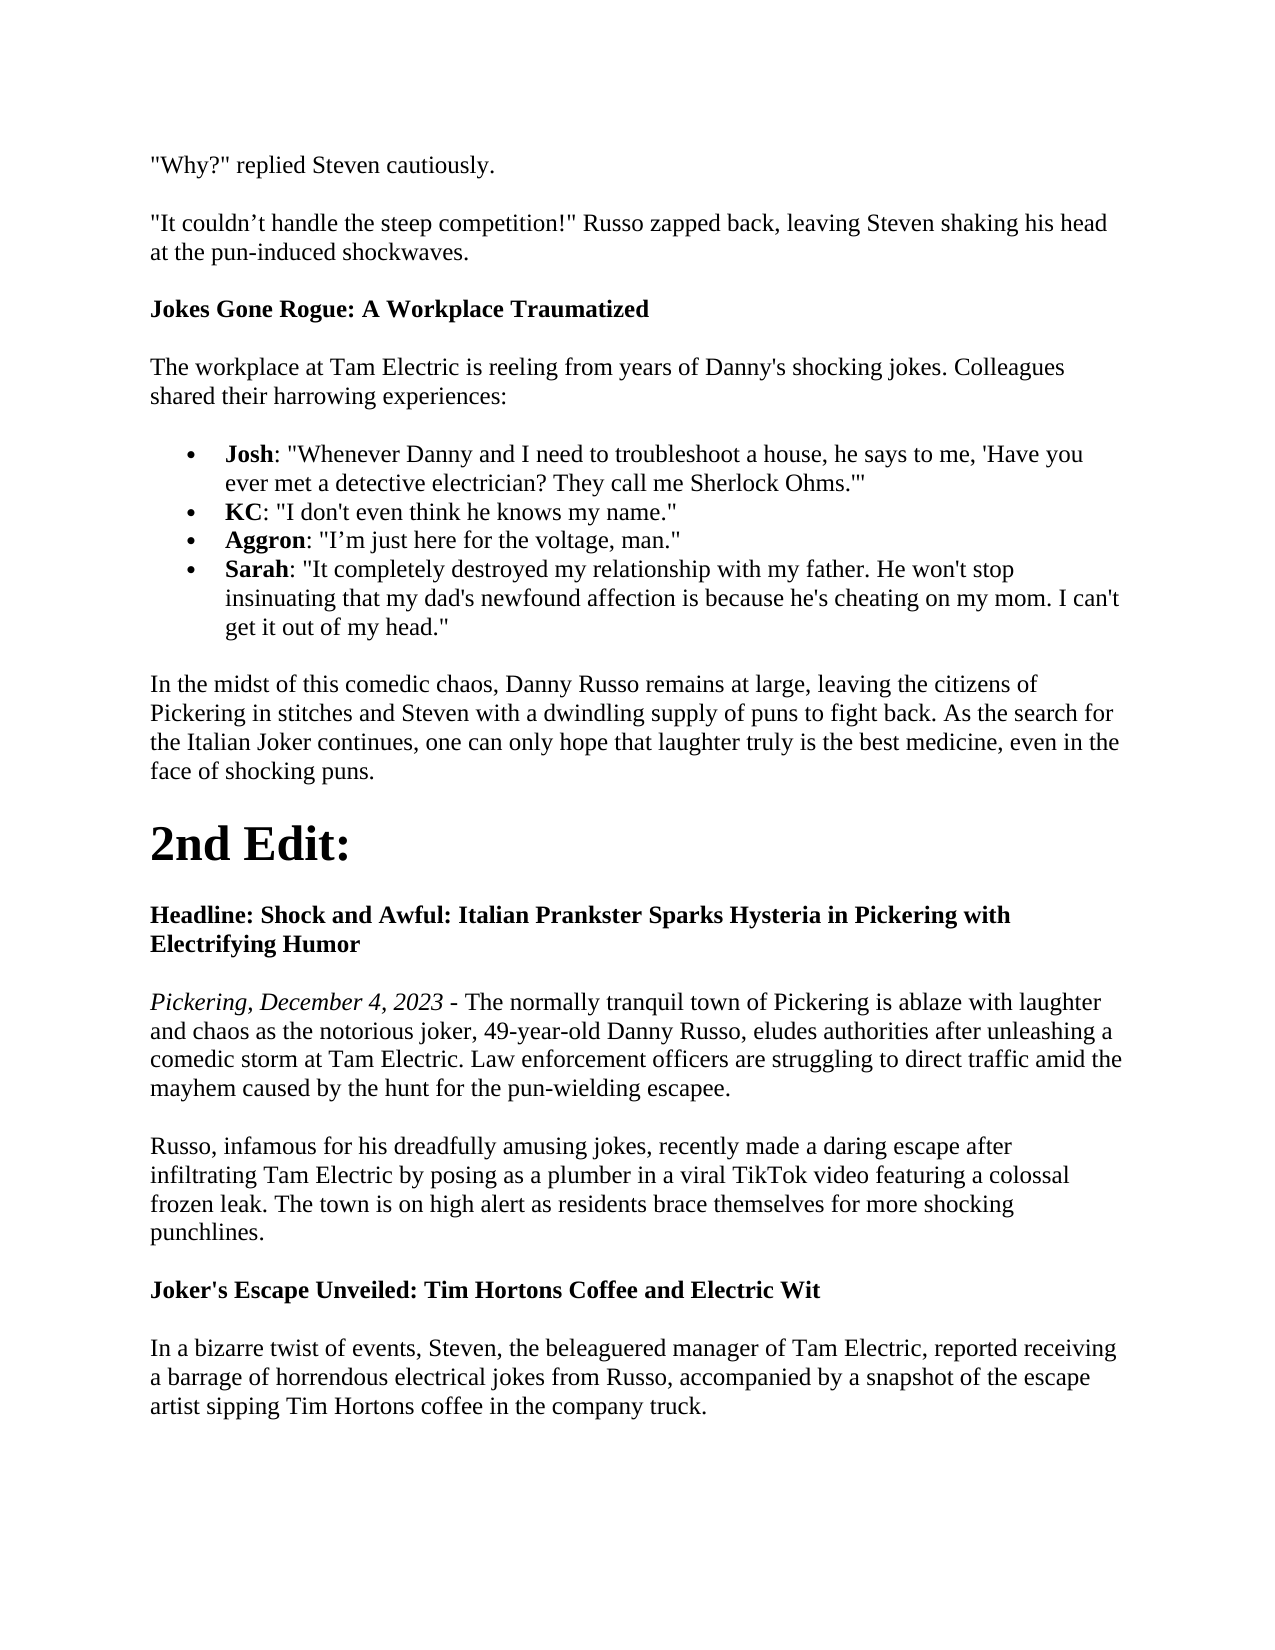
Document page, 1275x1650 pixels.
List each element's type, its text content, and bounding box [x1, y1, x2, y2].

text "It couldn’t handle the steep competition!" Russo zapped back, leaving Steven shaking his head at the pun-induced shockwaves. [150, 208, 1125, 265]
text "Why?" replied Steven cautiously. [150, 150, 1125, 179]
text In the midst of this comedic chaos, Danny Russo remains at large, leaving the citizens of Pickering in stitches and Steven with a dwindling supply of puns to fight back. As the search for the Italian Joker continues, one can only hope that laughter truly is the best medicine, even in the face of shocking puns. [150, 669, 1125, 784]
text The workplace at Tam Electric is reeling from years of Danny's shocking jokes. Colleagues shared their harrowing experiences: [150, 352, 1125, 410]
list Aggron: "I’m just here for the voltage, man." [187, 525, 1125, 554]
list KC: "I don't even think he knows my name." [187, 497, 1125, 525]
text Russo, infamous for his dreadfully amusing jokes, recently made a daring escape after infiltrating Tam Electric by posing as a plumber in a viral TikTok video featuring a colossal frozen leak. The town is on high alert as residents brace themselves for more shocking punchlines. [150, 1131, 1125, 1246]
text Joker's Escape Unveiled: Tim Hortons Coffee and Electric Wit [150, 1275, 1125, 1304]
text 2nd Edit: [150, 814, 1125, 871]
text In a bizarre twist of events, Steven, the beleaguered manager of Tam Electric, reported receiving a barrage of horrendous electrical jokes from Russo, accompanied by a snapshot of the escape artist sipping Tim Hortons coffee in the company truck. [150, 1333, 1125, 1419]
text Headline: Shock and Awful: Italian Prankster Sparks Hysteria in Pickering with Electrifying Humor [150, 900, 1125, 958]
text Pickering, December 4, 2023 - The normally tranquil town of Pickering is ablaze with laughter and chaos as the notorious joker, 49-year-old Danny Russo, eludes authorities after unleashing a comedic storm at Tam Electric. Law enforcement officers are struggling to direct traffic amid the mayhem caused by the hunt for the pun-wielding escapee. [150, 987, 1125, 1102]
text Jokes Gone Rogue: A Workplace Traumatized [150, 294, 1125, 323]
list Josh: "Whenever Danny and I need to troubleshoot a house, he says to me, 'Have you ever met a detective electrician? They call me Sherlock Ohms.'" [187, 439, 1125, 497]
list Sarah: "It completely destroyed my relationship with my father. He won't stop insinuating that my dad's newfound affection is because he's cheating on my mom. I can't get it out of my head." [187, 554, 1125, 640]
